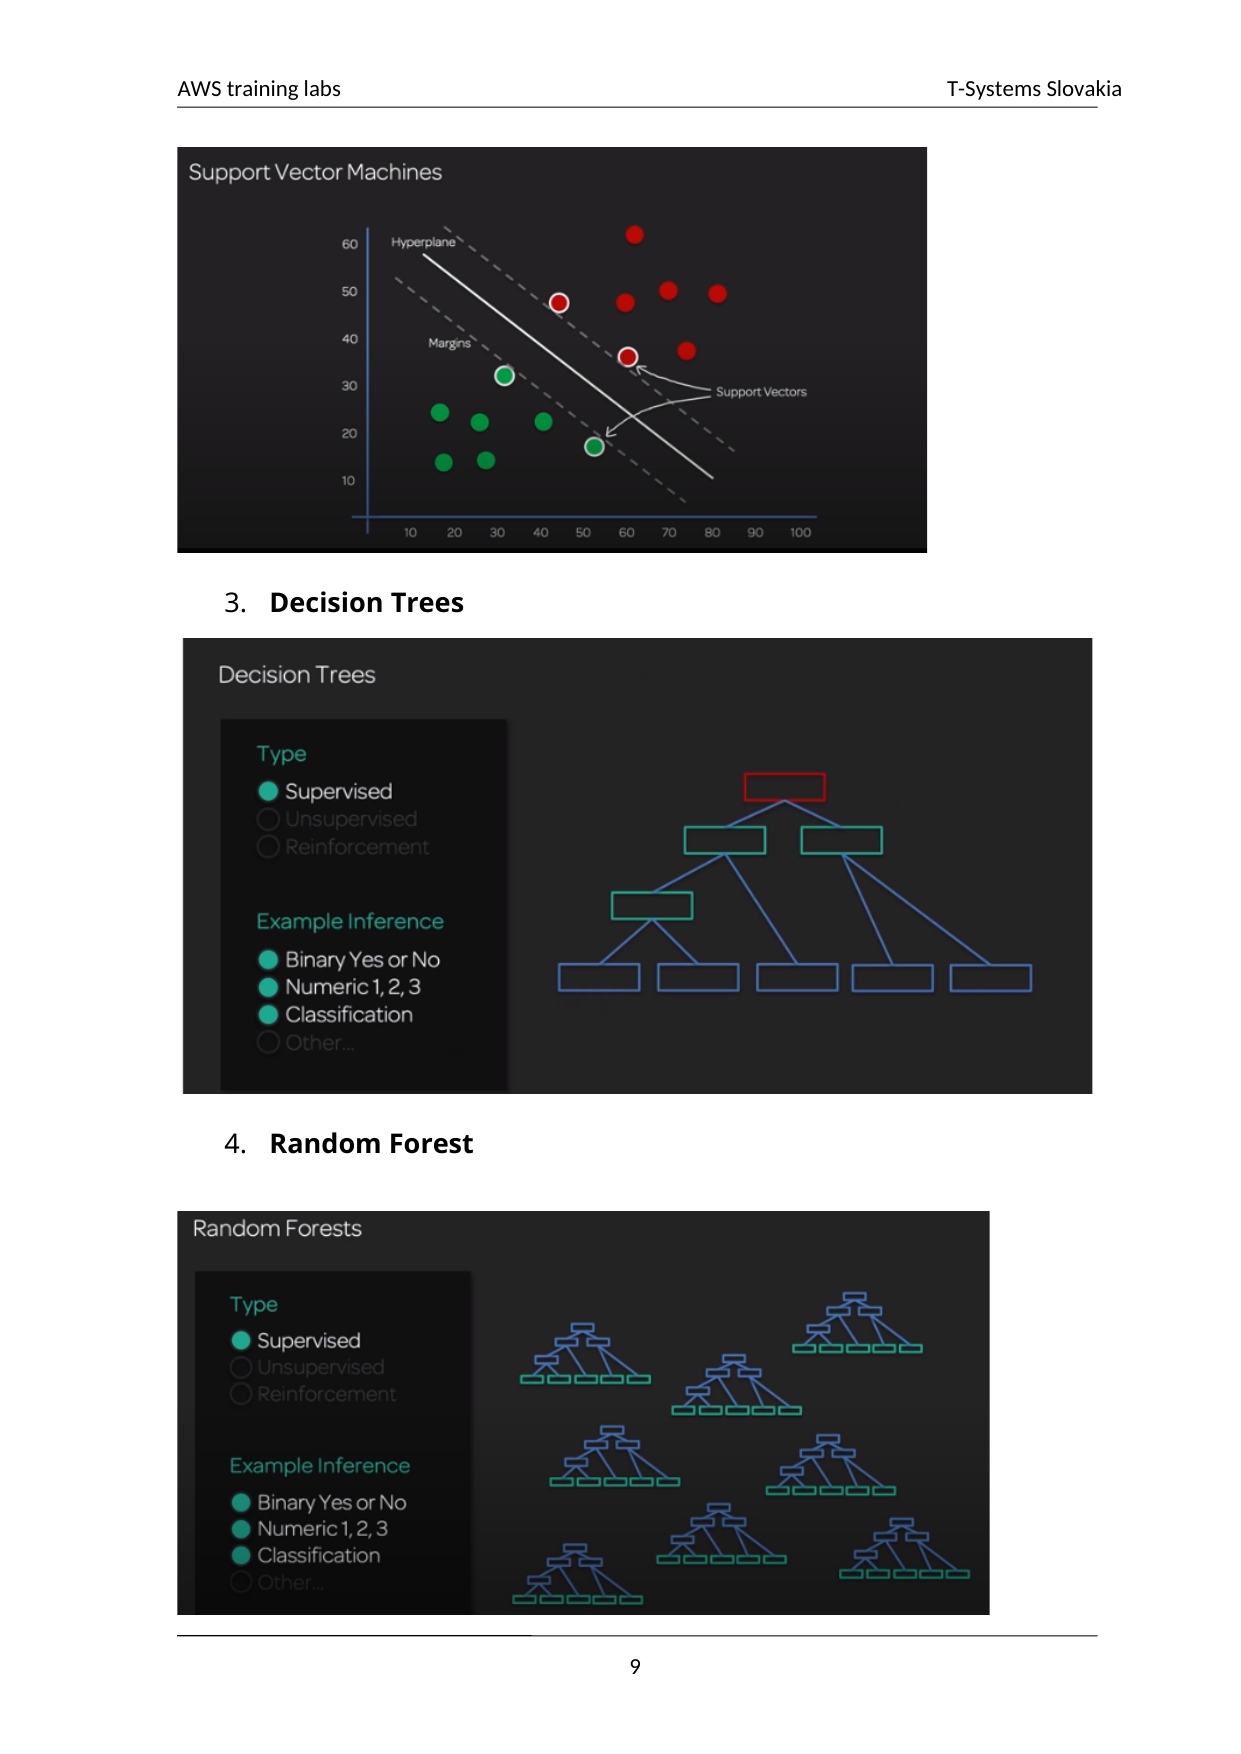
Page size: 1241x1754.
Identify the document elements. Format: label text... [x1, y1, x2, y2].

picture [177, 1211, 990, 1615]
picture [177, 147, 928, 553]
text Random Forest [224, 1124, 1092, 1161]
picture [177, 638, 1093, 1094]
text Decision Trees [224, 583, 1092, 620]
